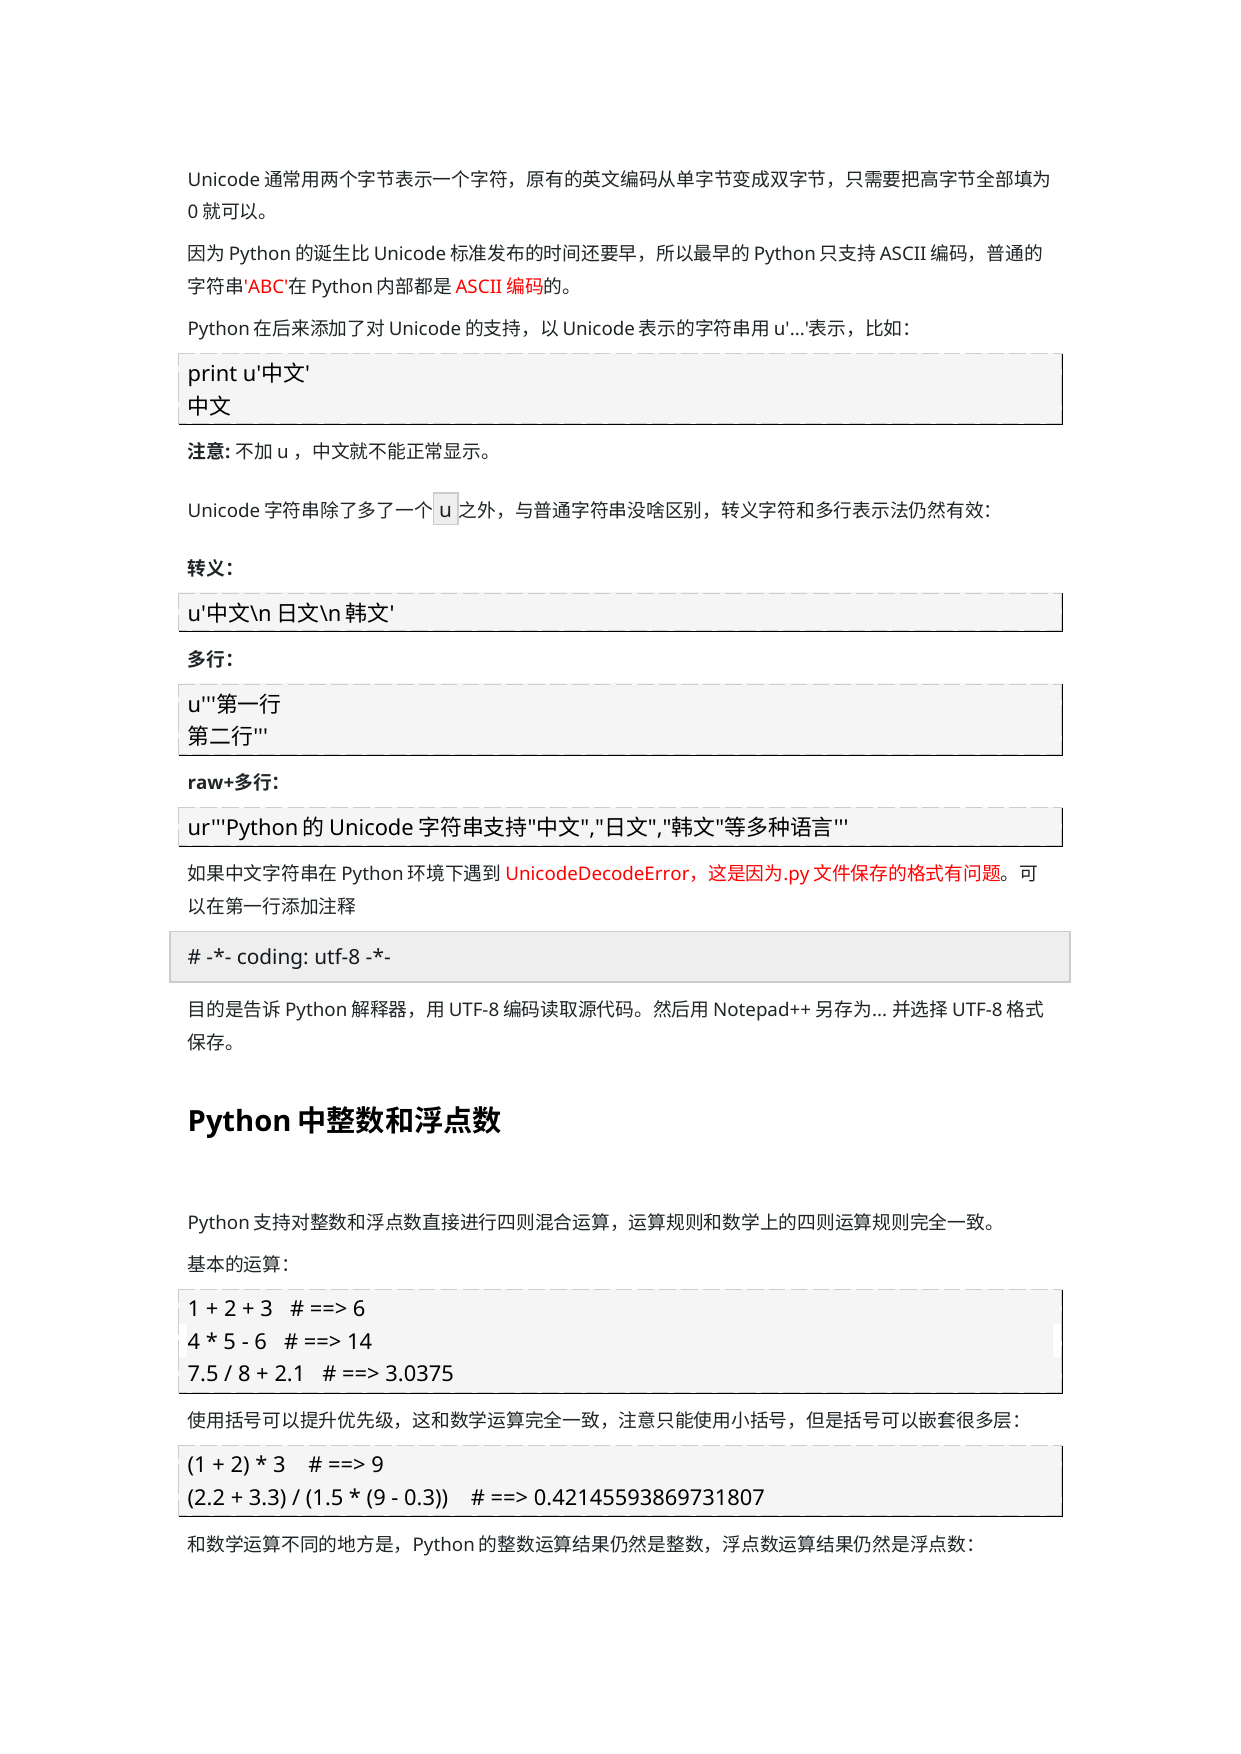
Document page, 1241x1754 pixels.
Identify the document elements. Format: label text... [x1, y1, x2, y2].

text 1 + 2 + 3 # ==> 6 [178, 1289, 1062, 1324]
text 第二行''' [178, 716, 1062, 755]
text u'''第一行 [178, 683, 1062, 716]
text 4 * 5 - 6 # ==> 14 [187, 1324, 1053, 1354]
text 如果中文字符串在Python环境下遇到 UnicodeDecodeError，这是因为.py文件保存的格式有问题。可以在第一行添加注释 [187, 856, 1053, 921]
text Python在后来添加了对Unicode的支持，以Unicode表示的字符串用u'...'表示，比如： [187, 311, 1053, 343]
text Unicode字符串除了多了一个 u 之外，与普通字符串没啥区别，转义字符和多行表示法仍然有效： [187, 476, 1053, 541]
text 转义： [187, 551, 1053, 583]
text print u'中文' [178, 353, 1062, 385]
text Unicode通常用两个字节表示一个字符，原有的英文编码从单字节变成双字节，只需要把高字节全部填为0就可以。 [187, 162, 1053, 227]
text (1 + 2) * 3 # ==> 9 [178, 1445, 1062, 1477]
text (2.2 + 3.3) / (1.5 * (9 - 0.3)) # ==> 0.42145593869731807 [178, 1477, 1062, 1516]
text raw+多行： [187, 765, 1053, 798]
text 使用括号可以提升优先级，这和数学运算完全一致，注意只能使用小括号，但是括号可以嵌套很多层： [187, 1403, 1053, 1436]
text 中文 [178, 385, 1062, 424]
text 因为Python的诞生比Unicode标准发布的时间还要早，所以最早的Python只支持ASCII编码，普通的字符串'ABC'在Python内部都是ASCII编码的。 [187, 236, 1053, 301]
text 注意: 不加 u ，中文就不能正常显示。 [187, 434, 1053, 467]
text 目的是告诉Python解释器，用UTF-8编码读取源代码。然后用Notepad++ 另存为... 并选择UTF-8格式保存。 [187, 992, 1053, 1057]
text u'中文\n日文\n韩文' [178, 592, 1062, 631]
text 和数学运算不同的地方是，Python的整数运算结果仍然是整数，浮点数运算结果仍然是浮点数： [187, 1527, 1053, 1559]
text 基本的运算： [187, 1247, 1053, 1279]
text 7.5 / 8 + 2.1 # ==> 3.0375 [178, 1354, 1062, 1393]
text 多行： [187, 642, 1053, 674]
text # -*- coding: utf-8 -*- [171, 932, 1069, 981]
text Python支持对整数和浮点数直接进行四则混合运算，运算规则和数学上的四则运算规则完全一致。 [187, 1205, 1053, 1238]
subtitle Python中整数和浮点数 [187, 1086, 1053, 1151]
text ur'''Python的Unicode字符串支持"中文","日文","韩文"等多种语言''' [178, 807, 1062, 846]
